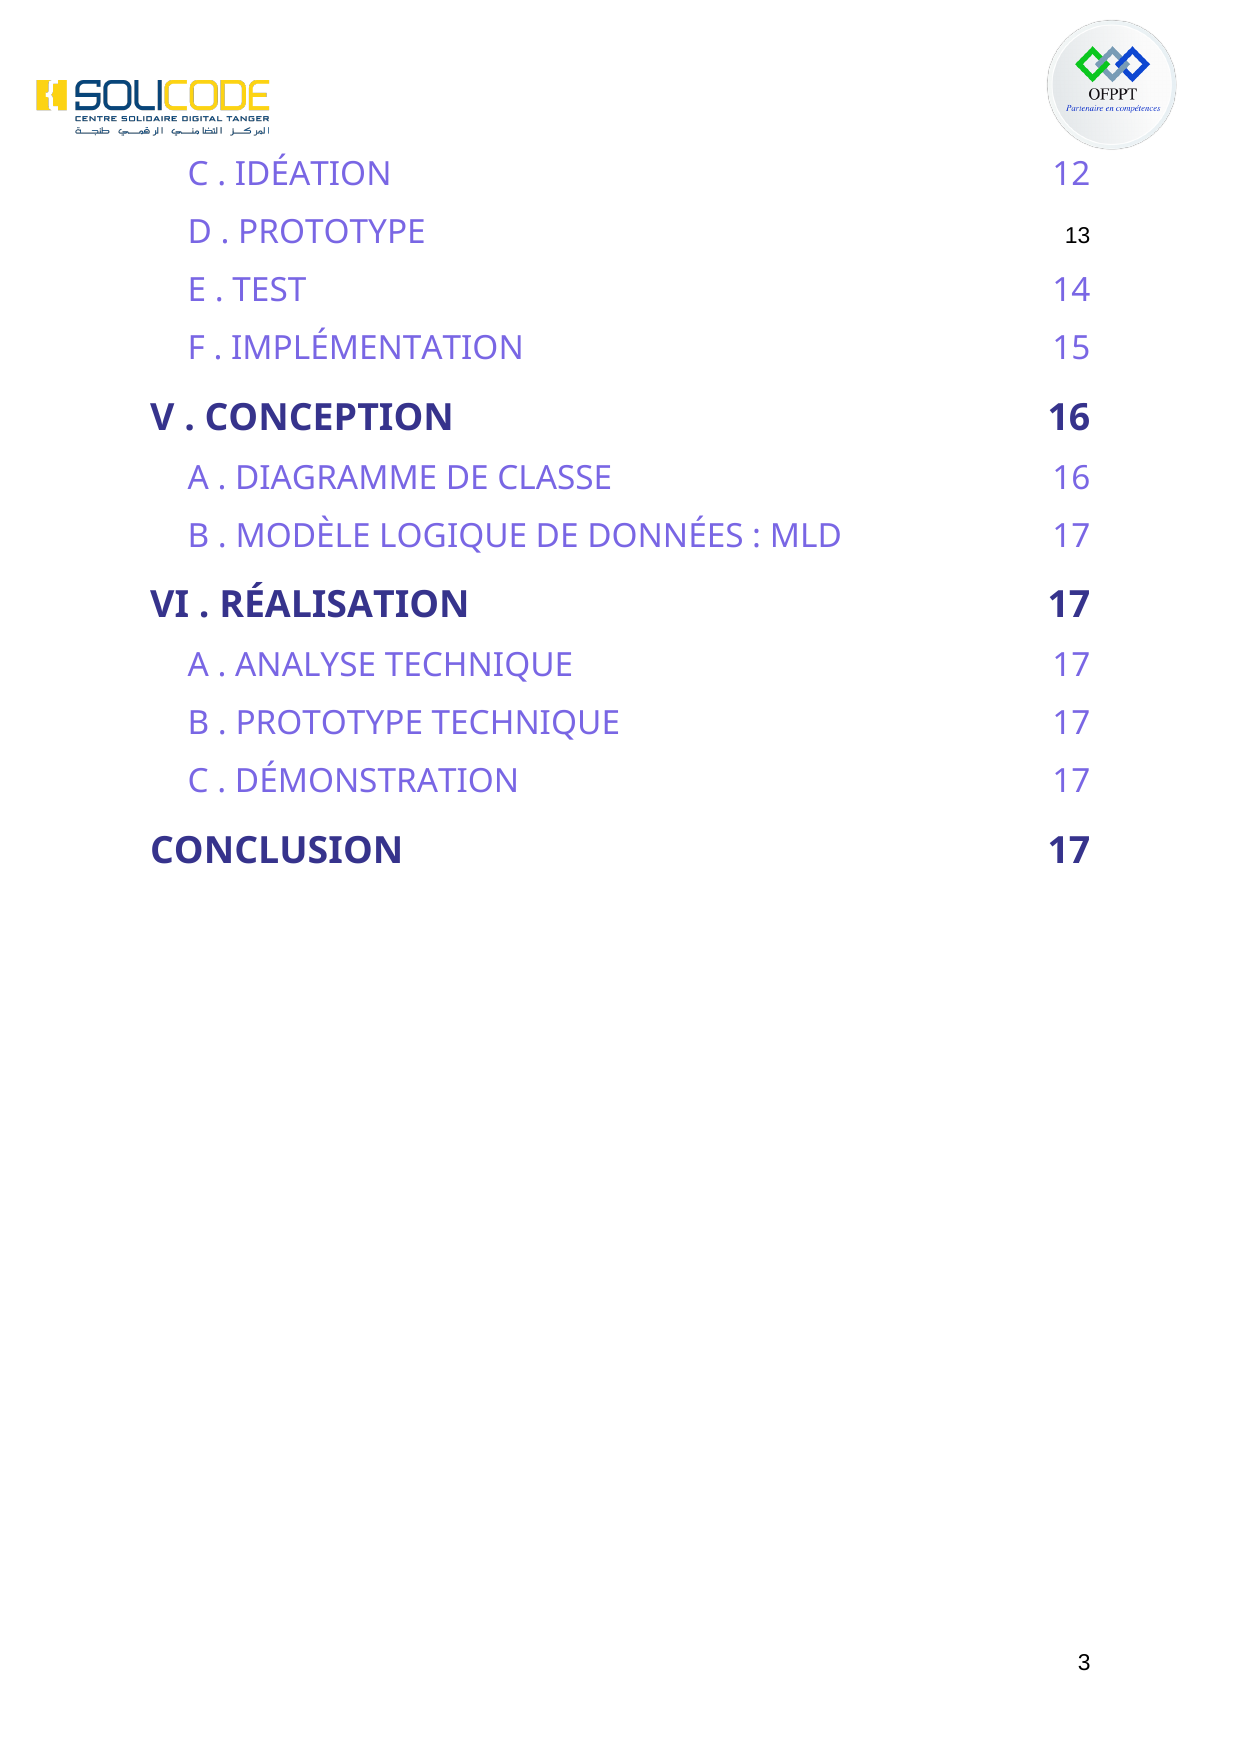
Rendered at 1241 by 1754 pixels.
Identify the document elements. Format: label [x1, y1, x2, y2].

picture [1045, 18, 1178, 151]
picture [29, 18, 276, 193]
